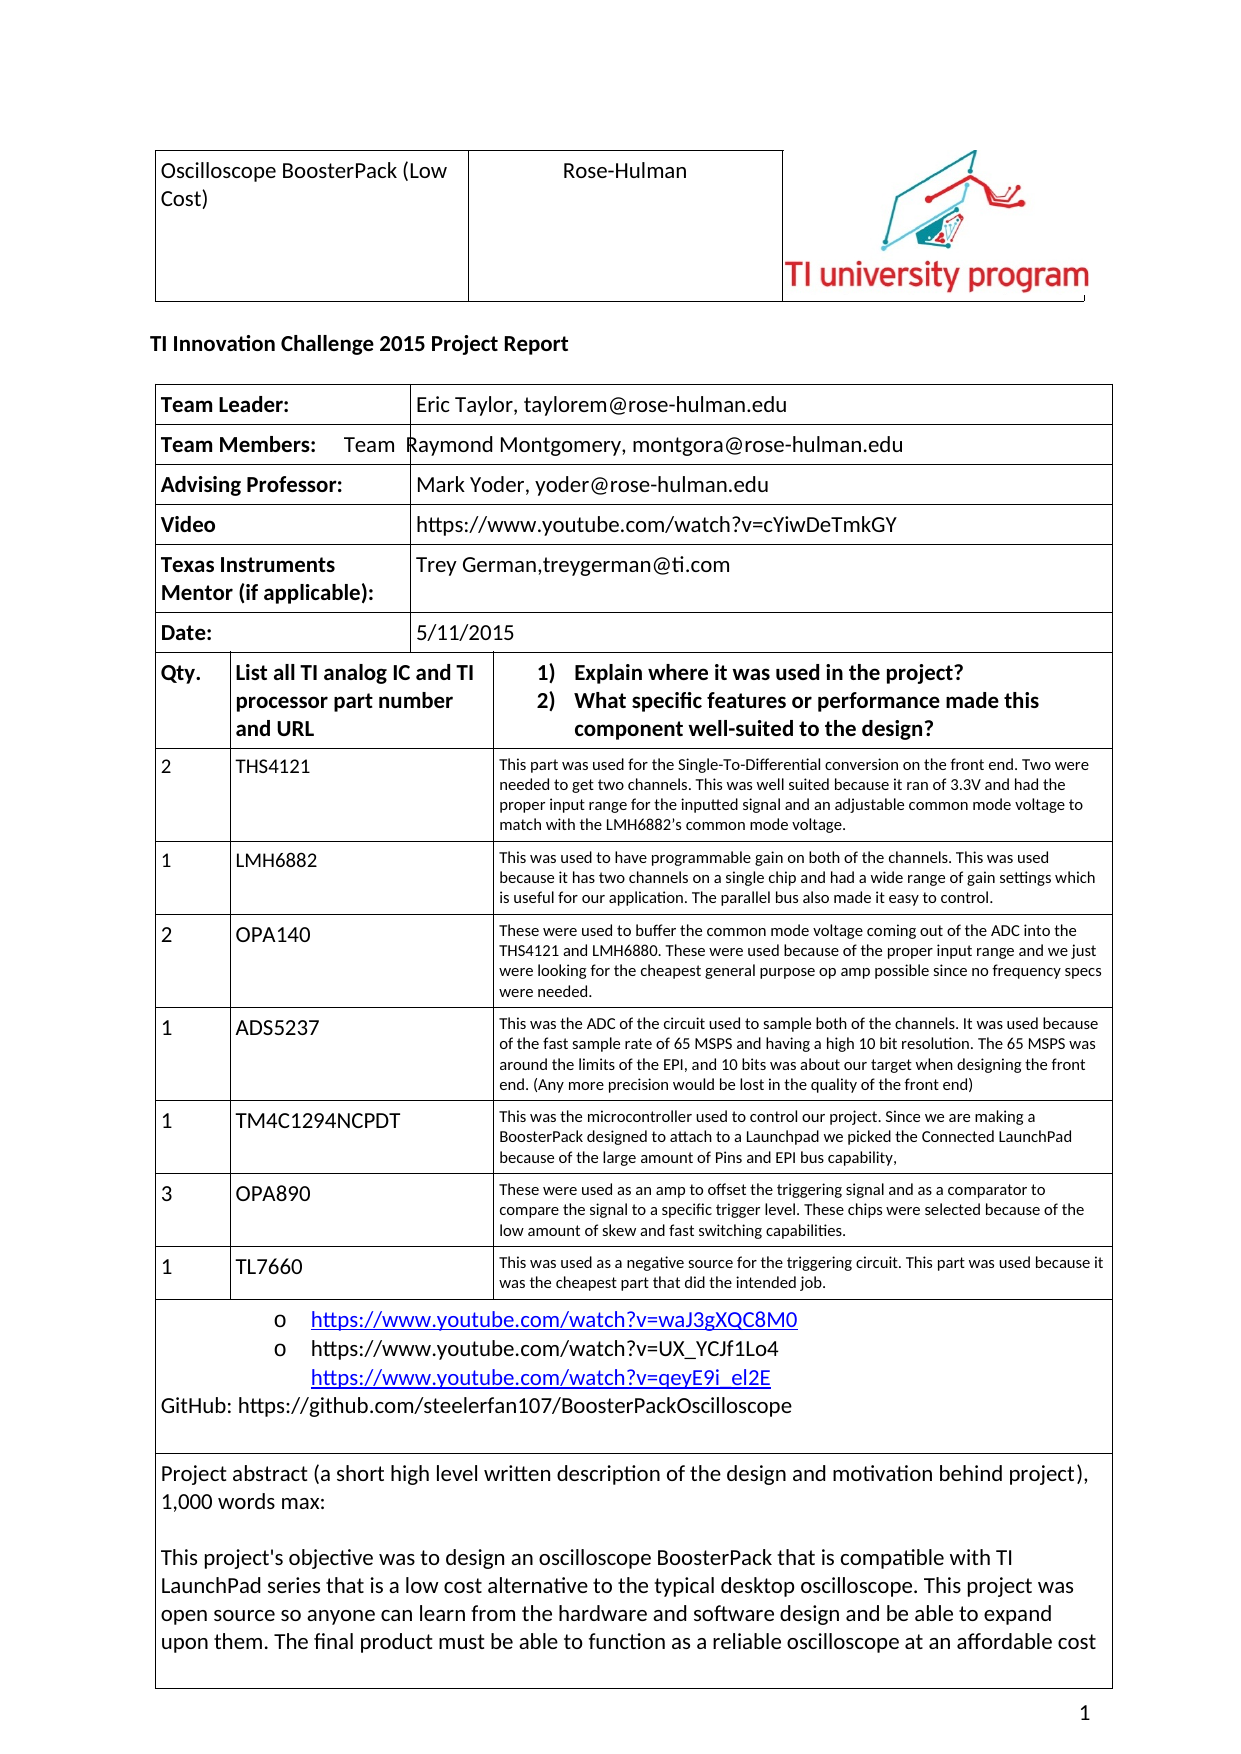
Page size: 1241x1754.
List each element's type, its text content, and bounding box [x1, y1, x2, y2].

table_cell 1 [156, 842, 230, 914]
picture [783, 150, 1089, 295]
table_cell LMH6882 [231, 842, 493, 914]
table_cell Team Raymond Montgomery, montgora@rose-hulman.edu [411, 425, 1112, 463]
table_cell 2 [156, 749, 230, 841]
table_cell Date: [156, 613, 410, 651]
table_cell 1 [156, 1008, 230, 1100]
table_cell Explain where it was used in the project? What specific features or performance made this component well-suited to the design? [494, 653, 1112, 747]
table_cell 1 [156, 1247, 230, 1298]
table_cell List all TI analog IC and TI processor part number and URL [231, 653, 493, 747]
table_cell These were used as an amp to offset the triggering signal and as a comparator to compare the signal to a specific trigger level. These chips were selected because of the low amount of skew and fast switching capabilities. [494, 1174, 1112, 1246]
table_header Team Leader: [156, 385, 410, 423]
table_cell Mark Yoder, yoder@rose-hulman.edu [411, 465, 1112, 503]
table_cell Qty. [156, 653, 230, 747]
table_cell This was the microcontroller used to control our project. Since we are making a BoosterPack designed to attach to a Launchpad we picked the Connected LaunchPad because of the large amount of Pins and EPI bus capability, [494, 1101, 1112, 1173]
table_cell These were used to buffer the common mode voltage coming out of the ADC into the THS4121 and LMH6880. These were used because of the proper input range and we just were looking for the cheapest general purpose op amp possible since no frequency specs were needed. [494, 915, 1112, 1007]
table_cell 1 [156, 1101, 230, 1173]
table_cell https://www.youtube.com/watch?v=cYiwDeTmkGY [411, 505, 1112, 543]
table_header Eric Taylor, taylorem@rose-hulman.edu [411, 385, 1112, 423]
table_cell This part was used for the Single-To-Differential conversion on the front end. Two were needed to get two channels. This was well suited because it ran of 3.3V and had the proper input range for the inputted signal and an adjustable common mode voltage to match with the LMH6882’s common mode voltage. [494, 749, 1112, 841]
table_cell Team Members: [156, 425, 410, 463]
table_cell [156, 1454, 1112, 1688]
table_cell Advising Professor: [156, 465, 410, 503]
table_cell This was the ADC of the circuit used to sample both of the channels. It was used because of the fast sample rate of 65 MSPS and having a high 10 bit resolution. The 65 MSPS was around the limits of the EPI, and 10 bits was about our target when designing the front end. (Any more precision would be lost in the quality of the front end) [494, 1008, 1112, 1100]
table_cell https://www.youtube.com/watch?v=waJ3gXQC8M0 https://www.youtube.com/watch?v=UX_YCJf1Lo4 https://www.youtube.com/watch?v=qeyE9i_el2E GitHub: https://github.com/steelerfan107/BoosterPackOscilloscope [156, 1300, 1112, 1453]
table_header Oscilloscope BoosterPack (Low Cost) [156, 151, 468, 301]
table_cell TL7660 [231, 1247, 493, 1298]
table_cell OPA140 [231, 915, 493, 1007]
table_cell ADS5237 [231, 1008, 493, 1100]
table_cell 5/11/2015 [411, 613, 1112, 651]
table_cell 3 [156, 1174, 230, 1246]
table_cell This was used as a negative source for the triggering circuit. This part was used because it was the cheapest part that did the intended job. [494, 1247, 1112, 1298]
table_cell This was used to have programmable gain on both of the channels. This was used because it has two channels on a single chip and had a wide range of gain settings which is useful for our application. The parallel bus also made it easy to control. [494, 842, 1112, 914]
table_cell Texas Instruments Mentor (if applicable): [156, 545, 410, 611]
table_cell THS4121 [231, 749, 493, 841]
table_header Rose-Hulman [469, 151, 782, 301]
table_header [783, 295, 1084, 301]
table_cell 2 [156, 915, 230, 1007]
table_cell OPA890 [231, 1174, 493, 1246]
table_cell Video [156, 505, 410, 543]
text TI Innovation Challenge 2015 Project Report [150, 329, 1090, 357]
table_cell Trey German,treygerman@ti.com [411, 545, 1112, 611]
table_cell TM4C1294NCPDT [231, 1101, 493, 1173]
